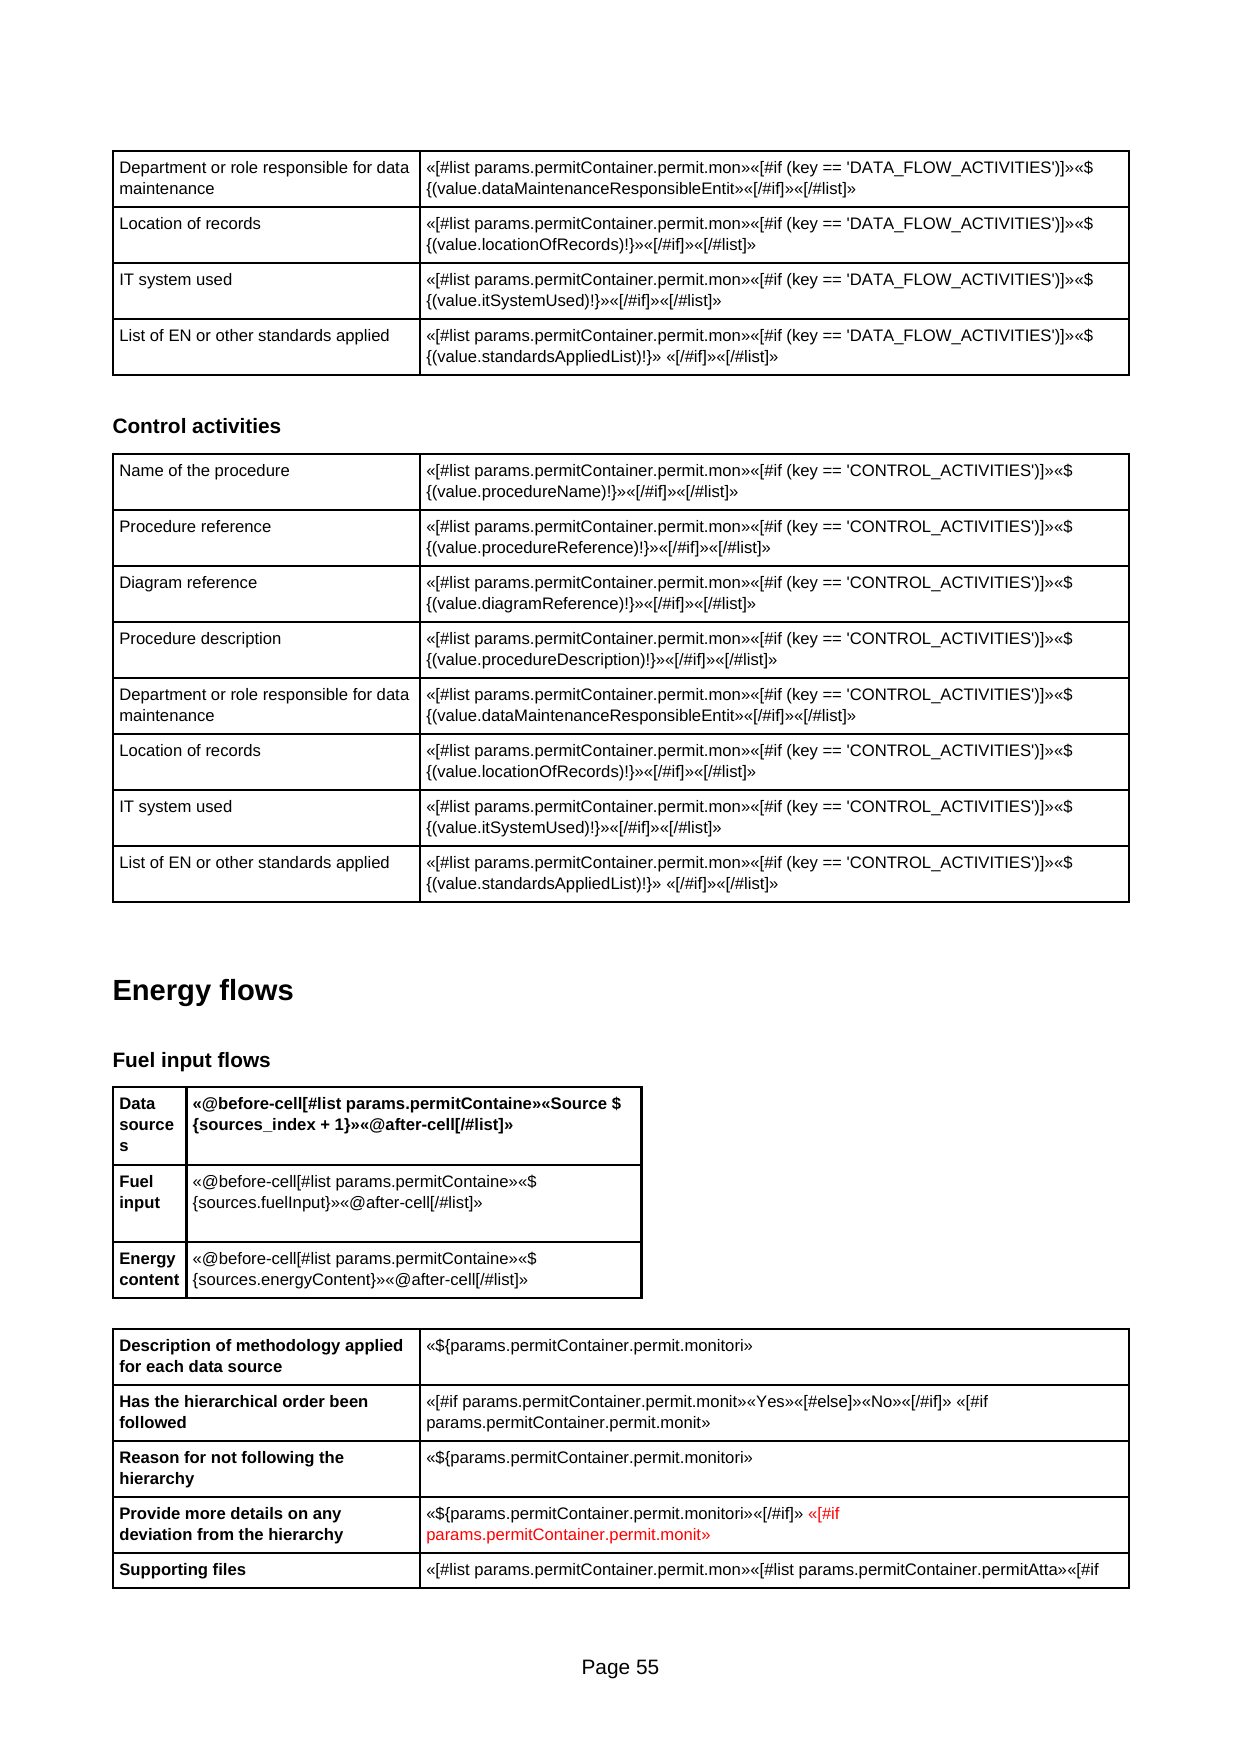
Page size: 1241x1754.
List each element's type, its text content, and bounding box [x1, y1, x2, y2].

table_cell «${params.permitContainer.permit.monitori» «[#if params.permitContainer.permit.monit» [421, 1498, 1128, 1552]
subtitle Energy flows [112, 973, 1128, 1007]
table_cell [421, 567, 1128, 621]
table_cell [421, 791, 1128, 845]
table_cell Fuel input [114, 1166, 185, 1241]
table_cell [421, 847, 1128, 901]
table_header «@before-cell[#list params.permitContaine»«Source ${sources_index + 1}»«@after-cell[/#list]» [188, 1088, 640, 1164]
table_header «${params.permitContainer.permit.monitori» [421, 1330, 1128, 1383]
table_header Name of the procedure [114, 455, 419, 509]
table_cell [421, 264, 1128, 318]
table_cell Location of records [114, 208, 419, 262]
table_header Description of methodology applied for each data source [114, 1330, 419, 1383]
table_cell [421, 623, 1128, 677]
table_cell [421, 679, 1128, 733]
table_cell Diagram reference [114, 567, 419, 621]
table_cell Supporting files [114, 1554, 419, 1587]
table_cell [421, 320, 1128, 374]
subtitle Control activities [112, 414, 1128, 438]
table_cell [421, 735, 1128, 789]
table_cell IT system used [114, 791, 419, 845]
table_cell List of EN or other standards applied [114, 847, 419, 901]
table_cell List of EN or other standards applied [114, 320, 419, 374]
table_header Data sources [114, 1088, 185, 1164]
subtitle Fuel input flows [112, 1047, 1128, 1071]
table_header [421, 455, 1128, 509]
table_cell «@before-cell[#list params.permitContaine»«${sources.fuelInput}»«@after-cell[/#list]» [188, 1166, 640, 1241]
table_cell Procedure reference [114, 511, 419, 565]
table_cell Department or role responsible for data maintenance [114, 152, 419, 206]
table_cell Energy content [114, 1243, 185, 1297]
table_cell [421, 152, 1128, 206]
table_cell Department or role responsible for data maintenance [114, 679, 419, 733]
table_cell Provide more details on any deviation from the hierarchy [114, 1498, 419, 1552]
table_cell [421, 1386, 1128, 1439]
table_cell Location of records [114, 735, 419, 789]
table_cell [421, 1554, 1128, 1587]
table_cell [421, 511, 1128, 565]
table_cell «@before-cell[#list params.permitContaine»«${sources.energyContent}»«@after-cell[/#list]» [188, 1243, 640, 1297]
table_cell «${params.permitContainer.permit.monitori» [421, 1442, 1128, 1496]
table_cell [421, 208, 1128, 262]
table_cell Has the hierarchical order been followed [114, 1386, 419, 1439]
table_cell IT system used [114, 264, 419, 318]
table_cell Reason for not following the hierarchy [114, 1442, 419, 1496]
table_cell Procedure description [114, 623, 419, 677]
